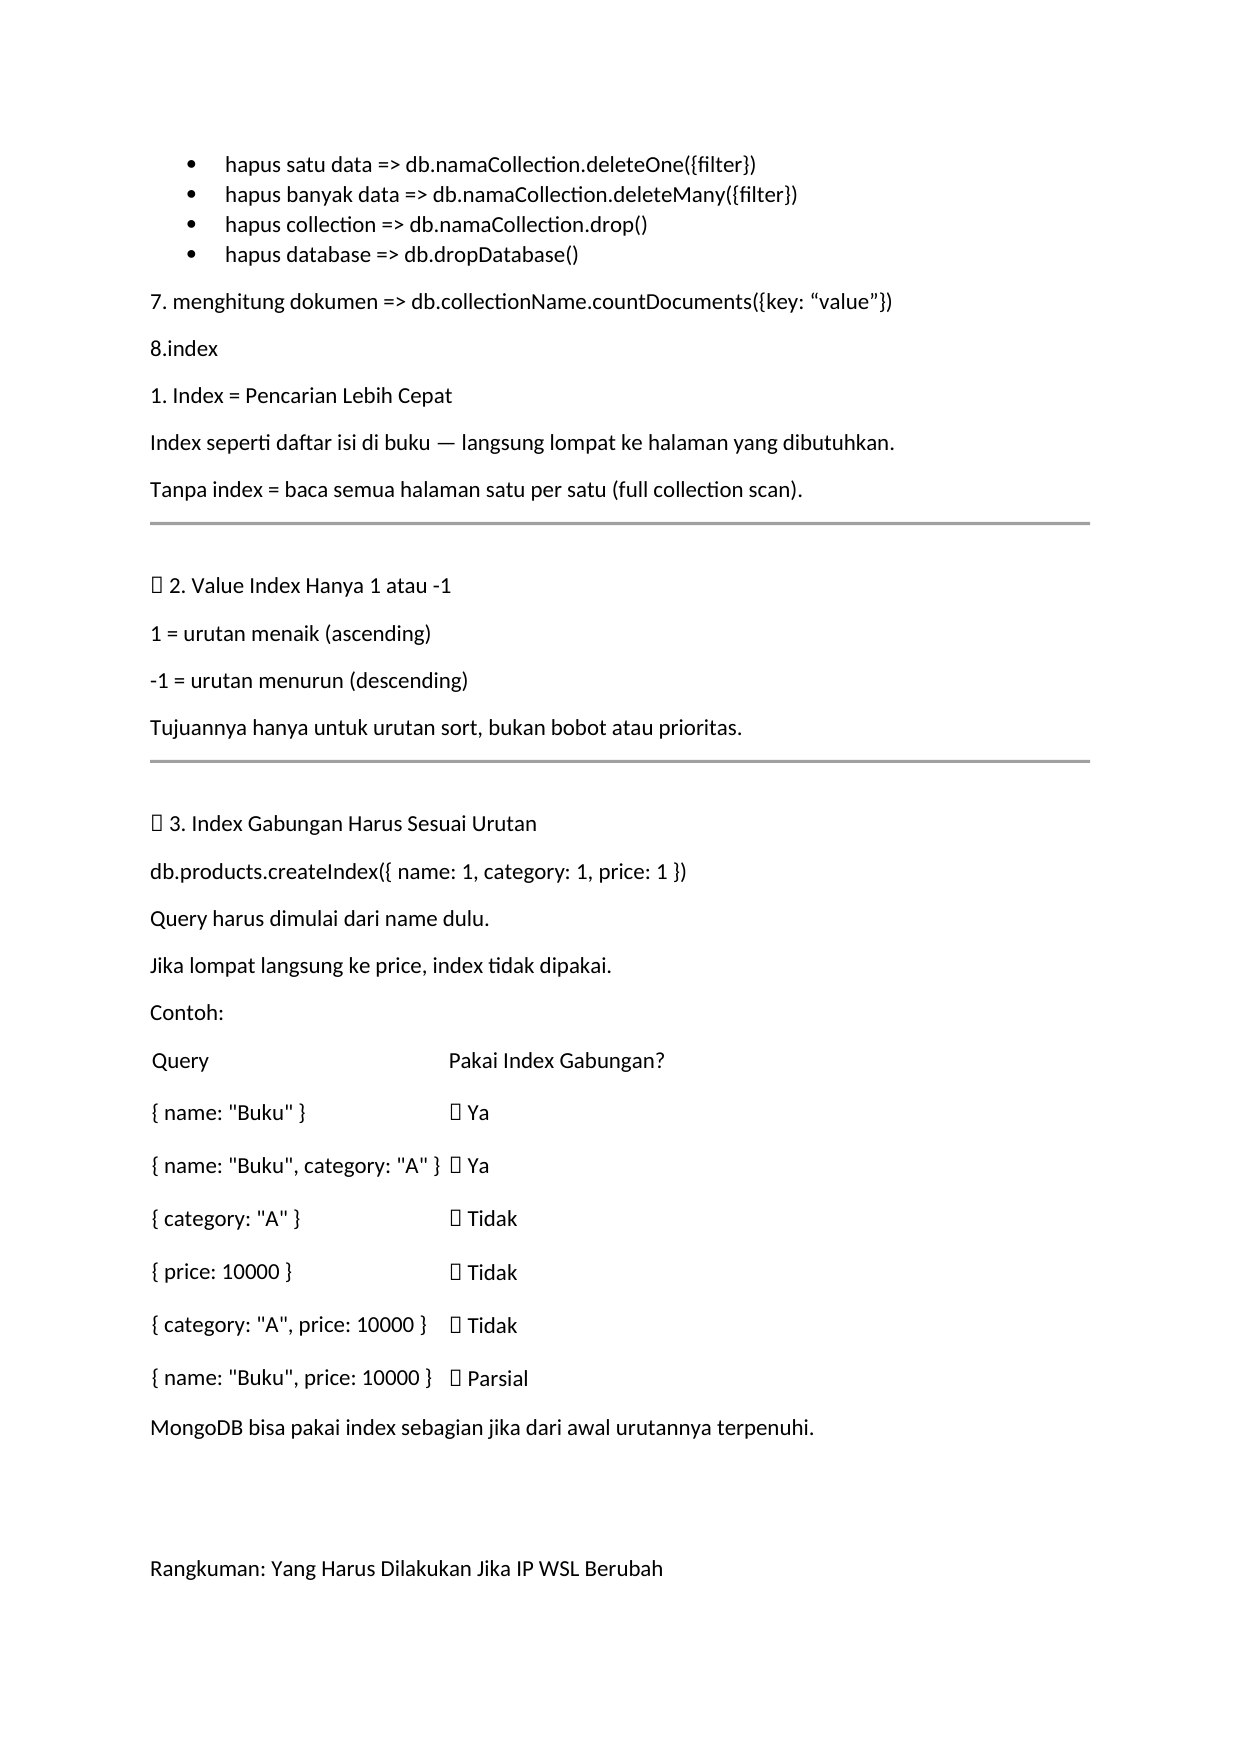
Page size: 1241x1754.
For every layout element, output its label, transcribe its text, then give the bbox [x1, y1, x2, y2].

text Rangkuman: Yang Harus Dilakukan Jika IP WSL Berubah [150, 1554, 1090, 1582]
list hapus collection => db.namaCollection.drop() [187, 210, 1090, 238]
table_cell { name: "Buku" } [150, 1095, 447, 1148]
text Tanpa index = baca semua halaman satu per satu (full collection scan). [150, 475, 1090, 503]
text ✅ 2. Value Index Hanya 1 atau -1 [150, 569, 1090, 600]
list hapus database => db.dropDatabase() [187, 241, 1090, 269]
text 8.index [150, 334, 1090, 362]
text Index seperti daftar isi di buku — langsung lompat ke halaman yang dibutuhkan. [150, 428, 1090, 456]
text Contoh: [150, 998, 1090, 1026]
table_cell ❌ Tidak [447, 1254, 672, 1307]
text 1. Index = Pencarian Lebih Cepat [150, 381, 1090, 409]
text -1 = urutan menurun (descending) [150, 666, 1090, 694]
table_cell ❌ Tidak [447, 1307, 672, 1360]
table_cell { category: "A", price: 10000 } [150, 1307, 447, 1360]
table_header Query [150, 1045, 447, 1094]
table_cell { name: "Buku", category: "A" } [150, 1148, 447, 1201]
text Jika lompat langsung ke price, index tidak dipakai. [150, 951, 1090, 979]
table_header Pakai Index Gabungan? [447, 1045, 672, 1094]
text Query harus dimulai dari name dulu. [150, 904, 1090, 932]
table_cell { price: 10000 } [150, 1254, 447, 1307]
text 7. menghitung dokumen => db.collectionName.countDocuments({key: “value”}) [150, 287, 1090, 316]
text Tujuannya hanya untuk urutan sort, bukan bobot atau prioritas. [150, 713, 1090, 741]
text db.products.createIndex({ name: 1, category: 1, price: 1 }) [150, 857, 1090, 885]
table_cell ✅ Parsial [447, 1360, 672, 1413]
table_cell ✅ Ya [447, 1095, 672, 1148]
text MongoDB bisa pakai index sebagian jika dari awal urutannya terpenuhi. [150, 1413, 1090, 1441]
table_cell { name: "Buku", price: 10000 } [150, 1360, 447, 1413]
table_cell ✅ Ya [447, 1148, 672, 1201]
text 1 = urutan menaik (ascending) [150, 619, 1090, 647]
list hapus satu data => db.namaCollection.deleteOne({filter}) [187, 150, 1090, 178]
list hapus banyak data => db.namaCollection.deleteMany({filter}) [187, 180, 1090, 208]
table_cell { category: "A" } [150, 1201, 447, 1254]
table_cell ❌ Tidak [447, 1201, 672, 1254]
text ✅ 3. Index Gabungan Harus Sesuai Urutan [150, 807, 1090, 838]
